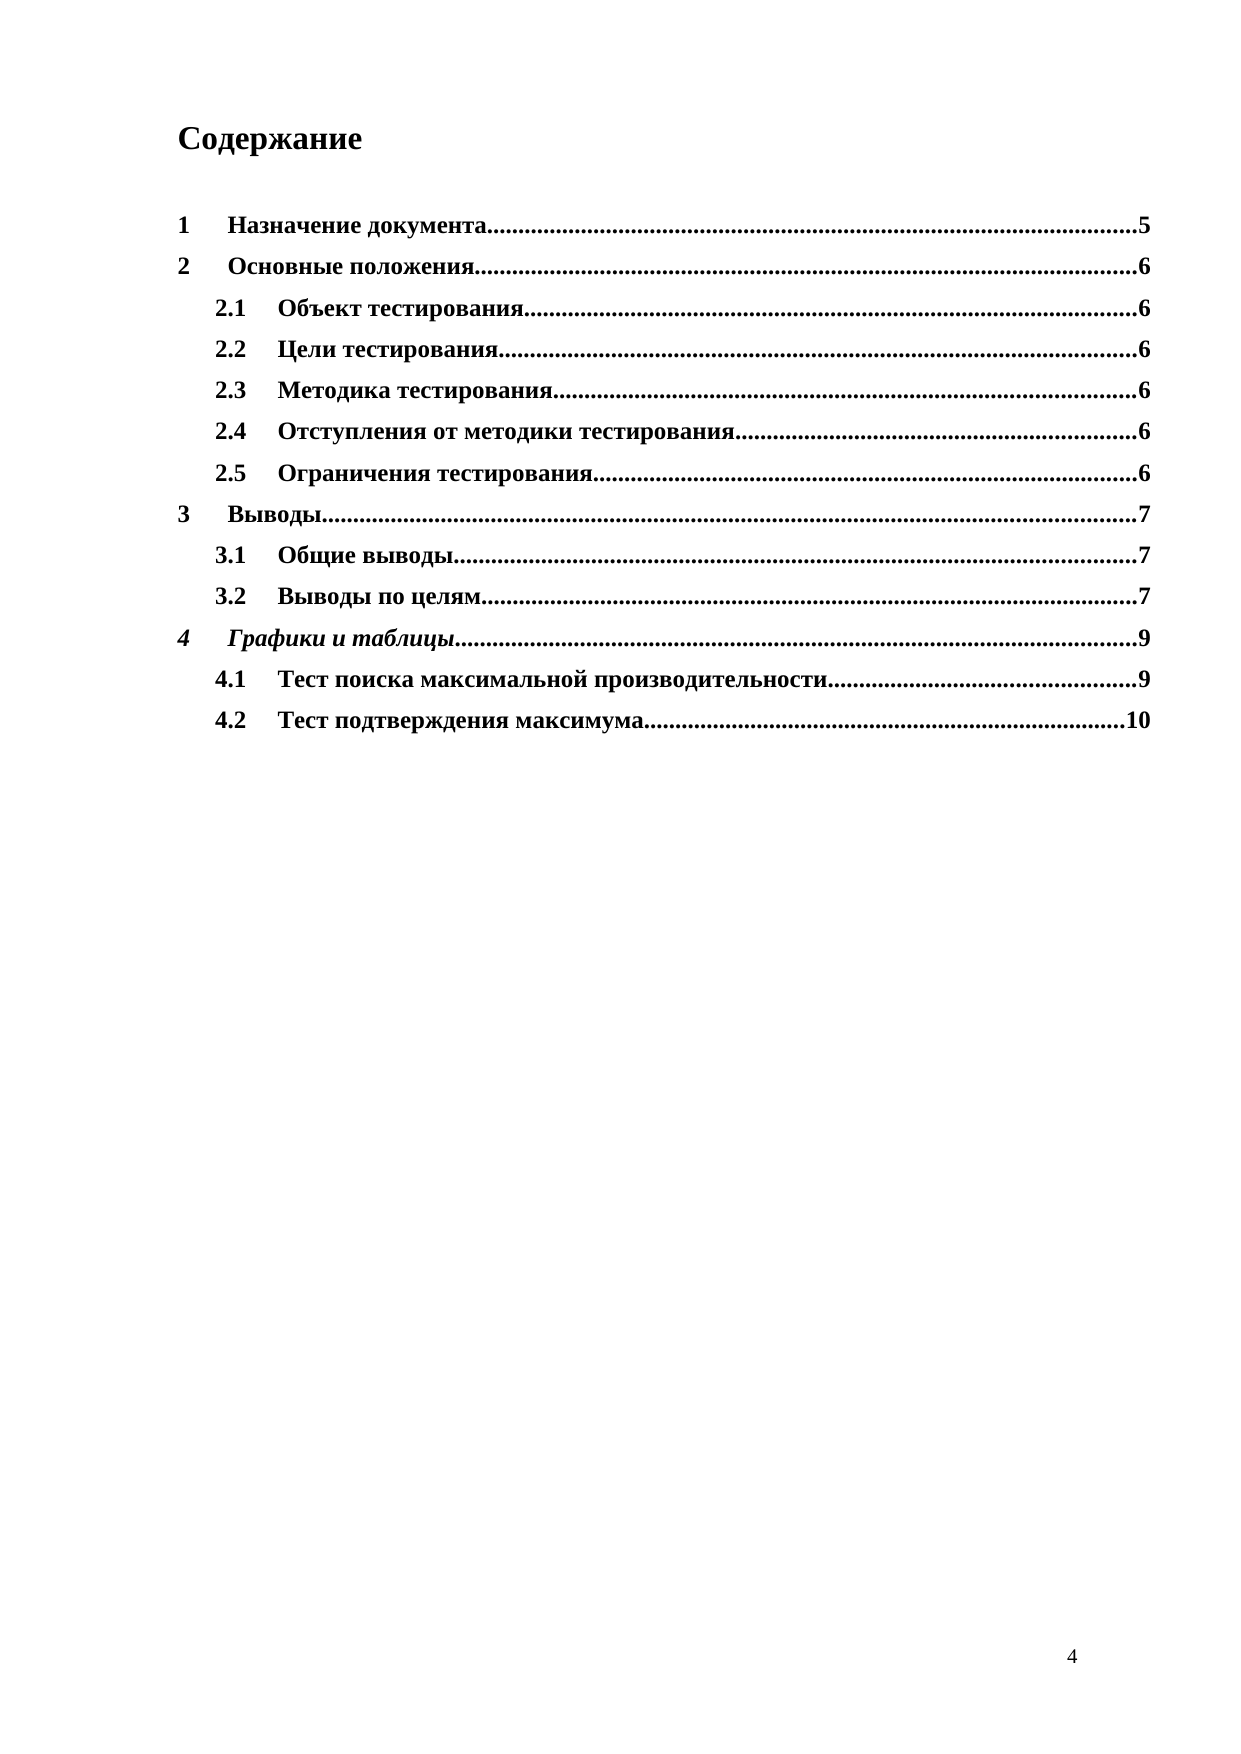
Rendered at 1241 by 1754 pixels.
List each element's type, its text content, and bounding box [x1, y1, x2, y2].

text 1 Назначение документа 5 [177, 210, 1152, 239]
text 2 Основные положения 6 [177, 251, 1152, 280]
text 4.1 Тест поиска максимальной производительности 9 [215, 664, 1152, 693]
text 2.4 Отступления от методики тестирования 6 [215, 416, 1152, 445]
text 3.1 Общие выводы 7 [215, 540, 1152, 569]
text 2.2 Цели тестирования 6 [215, 334, 1152, 363]
text 3.2 Выводы по целям 7 [215, 581, 1152, 610]
text 4 Графики и таблицы 9 [177, 623, 1152, 651]
text Содержание [177, 118, 1152, 156]
text 2.1 Объект тестирования 6 [215, 293, 1152, 321]
text 3 Выводы 7 [177, 499, 1152, 528]
text 4.2 Тест подтверждения максимума 10 [215, 705, 1152, 734]
text 2.5 Ограничения тестирования 6 [215, 458, 1152, 486]
text 2.3 Методика тестирования 6 [215, 375, 1152, 404]
